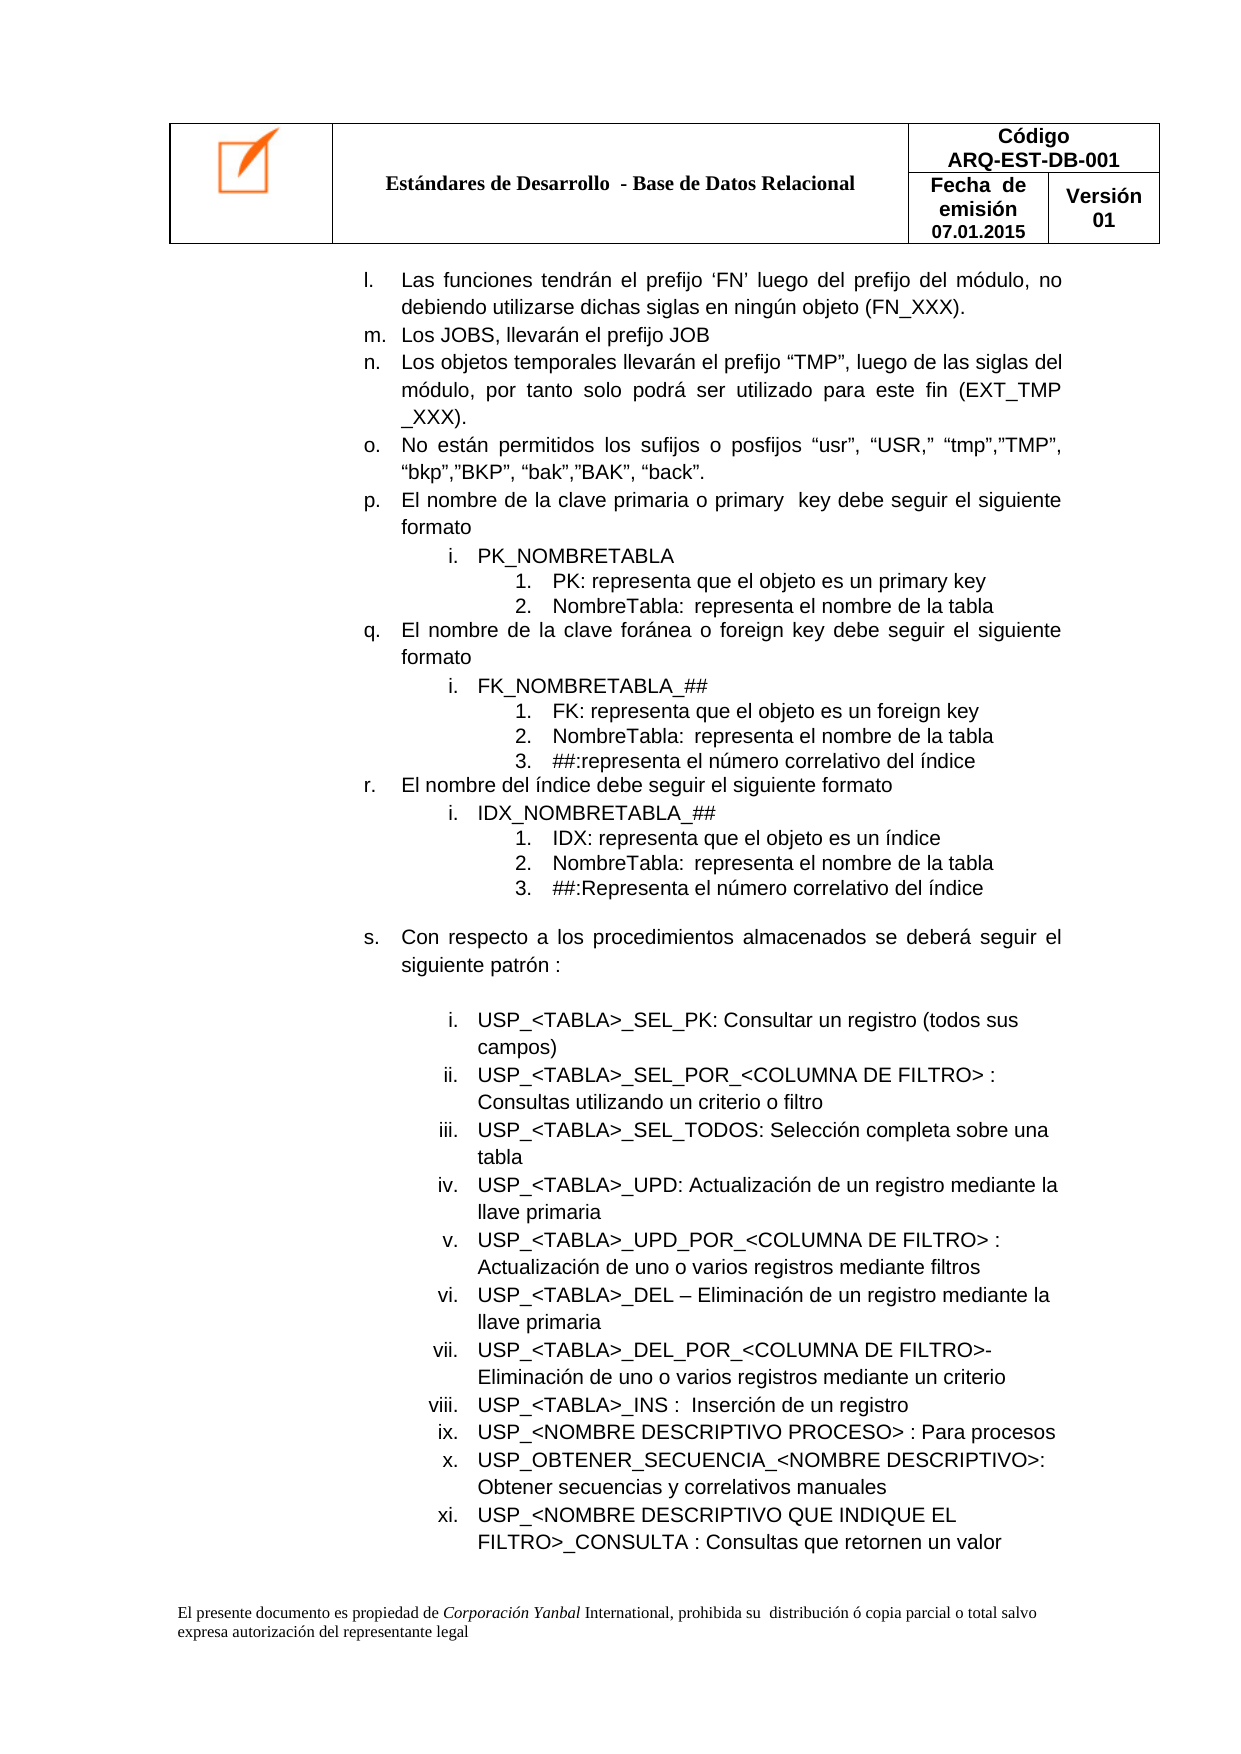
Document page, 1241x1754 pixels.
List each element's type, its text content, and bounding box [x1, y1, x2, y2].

list PK: representa que el objeto es un primary key [515, 568, 1063, 593]
list USP_<TABLA>_DEL_POR_<COLUMNA DE FILTRO>- Eliminación de uno o varios registros mediante un criterio [458, 1338, 1063, 1389]
list El nombre del índice debe seguir el siguiente formato [363, 773, 1063, 797]
list El nombre de la clave primaria o primary key debe seguir el siguiente formato [363, 488, 1063, 539]
list NombreTabla: representa el nombre de la tabla [515, 723, 1063, 748]
list USP_<NOMBRE DESCRIPTIVO QUE INDIQUE EL FILTRO>_CONSULTA : Consultas que retornen un valor [458, 1503, 1063, 1554]
list USP_<TABLA>_DEL – Eliminación de un registro mediante la llave primaria [458, 1283, 1063, 1334]
list ##:Representa el número correlativo del índice [515, 875, 1063, 900]
list USP_<TABLA>_SEL_POR_<COLUMNA DE FILTRO> : Consultas utilizando un criterio o filtro [458, 1063, 1063, 1114]
list IDX_NOMBRETABLA_## [458, 800, 1063, 825]
list FK: representa que el objeto es un foreign key [515, 698, 1063, 723]
list USP_<NOMBRE DESCRIPTIVO PROCESO> : Para procesos [458, 1420, 1063, 1444]
list El nombre de la clave foránea o foreign key debe seguir el siguiente formato [363, 618, 1063, 669]
list IDX: representa que el objeto es un índice [515, 825, 1063, 850]
list No están permitidos los sufijos o posfijos “usr”, “USR,” “tmp”,”TMP”, “bkp”,”BKP”, “bak”,”BAK”, “back”. [363, 433, 1063, 484]
list PK_NOMBRETABLA [458, 543, 1063, 568]
list USP_OBTENER_SECUENCIA_<NOMBRE DESCRIPTIVO>: Obtener secuencias y correlativos manuales [458, 1448, 1063, 1499]
list USP_<TABLA>_UPD_POR_<COLUMNA DE FILTRO> : Actualización de uno o varios registros mediante filtros [458, 1228, 1063, 1279]
list Con respecto a los procedimientos almacenados se deberá seguir el siguiente patrón : [363, 925, 1063, 977]
list FK_NOMBRETABLA_## [458, 673, 1063, 698]
list ##:representa el número correlativo del índice [515, 748, 1063, 773]
list USP_<TABLA>_SEL_PK: Consultar un registro (todos sus campos) [458, 1008, 1063, 1059]
list USP_<TABLA>_SEL_TODOS: Selección completa sobre una tabla [458, 1118, 1063, 1169]
list NombreTabla: representa el nombre de la tabla [515, 593, 1063, 618]
list Las funciones tendrán el prefijo ‘FN’ luego del prefijo del módulo, no debiendo utilizarse dichas siglas en ningún objeto (FN_XXX). [363, 268, 1063, 319]
list USP_<TABLA>_UPD: Actualización de un registro mediante la llave primaria [458, 1173, 1063, 1224]
list NombreTabla: representa el nombre de la tabla [515, 850, 1063, 875]
picture [212, 124, 287, 199]
list USP_<TABLA>_INS : Inserción de un registro [458, 1393, 1063, 1417]
list Los objetos temporales llevarán el prefijo “TMP”, luego de las siglas del módulo, por tanto solo podrá ser utilizado para este fin (EXT_TMP _XXX). [363, 350, 1063, 429]
list Los JOBS, llevarán el prefijo JOB [363, 323, 1063, 347]
